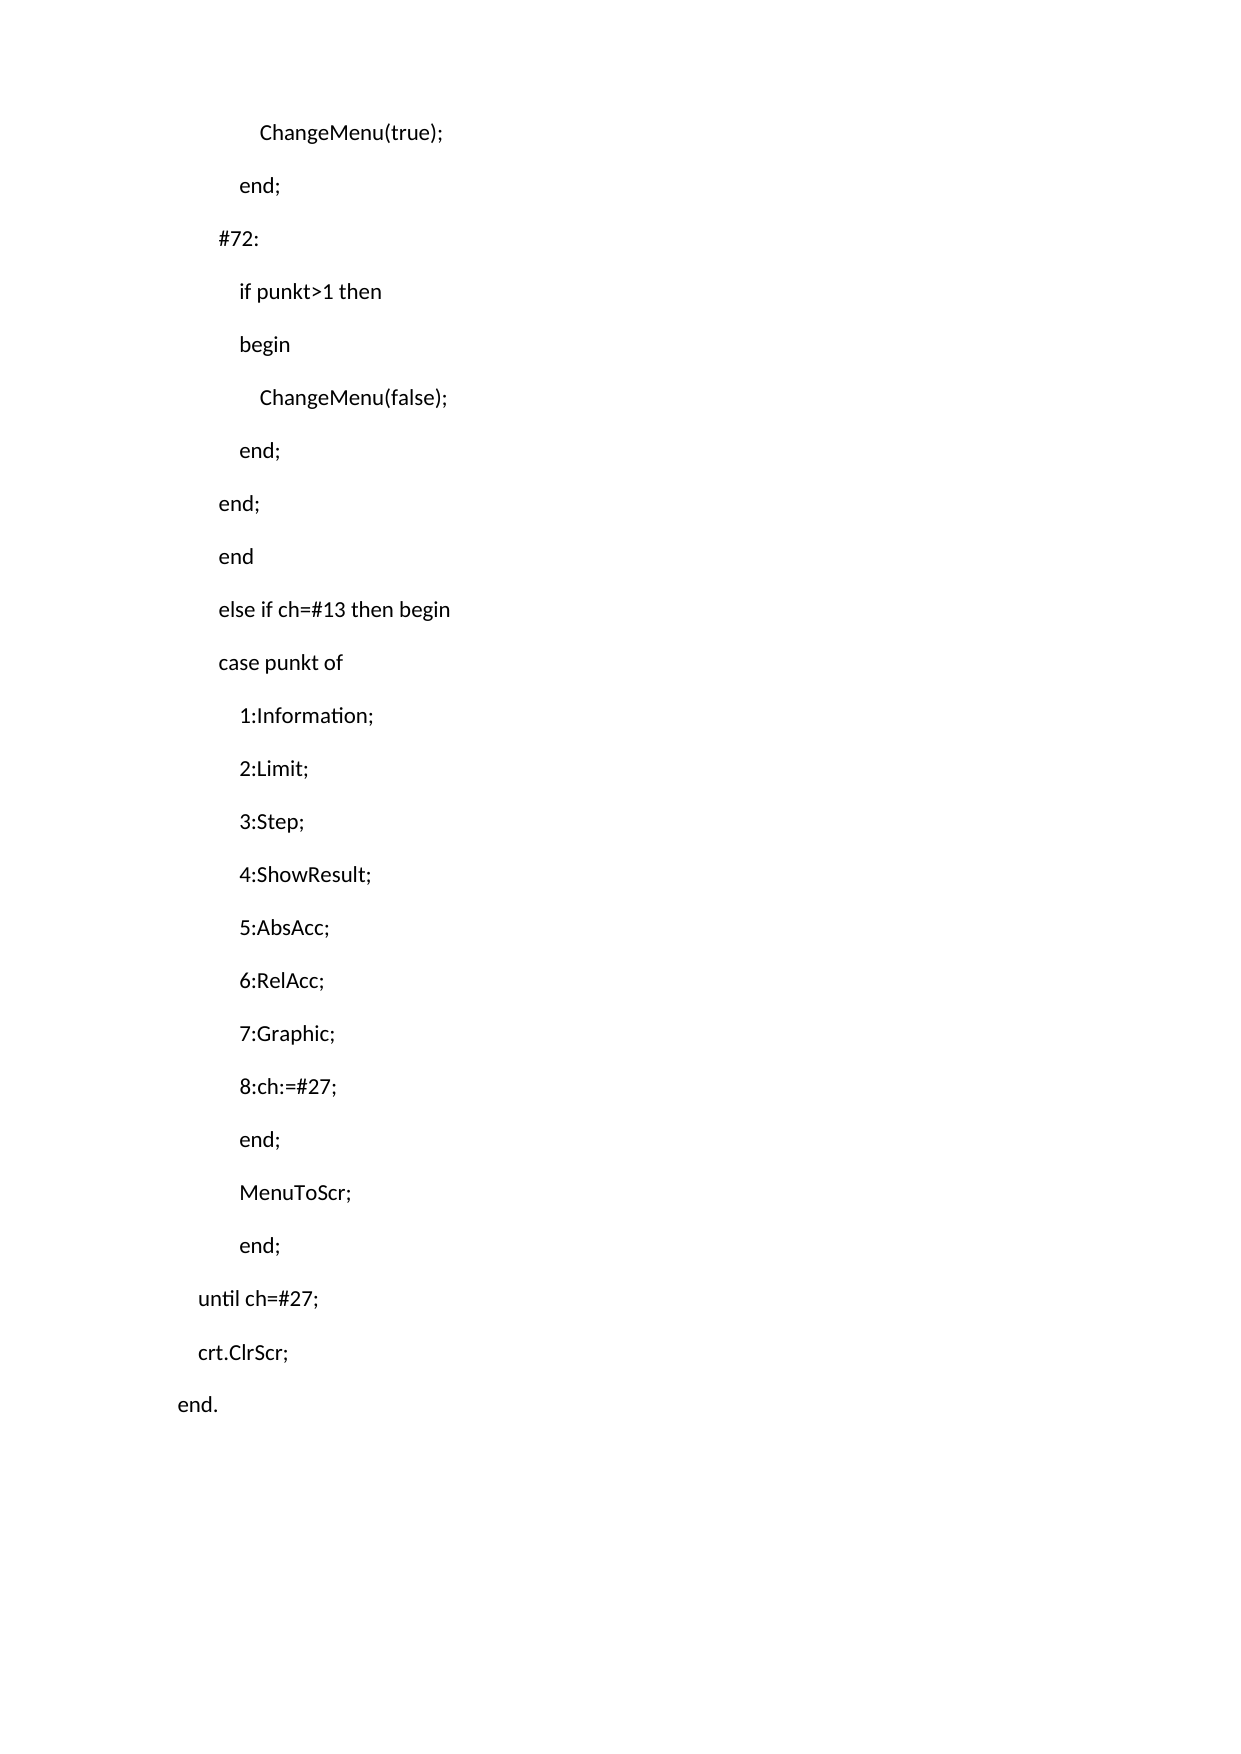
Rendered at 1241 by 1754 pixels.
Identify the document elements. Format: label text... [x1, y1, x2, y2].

text crt.ClrScr; [177, 1338, 1152, 1366]
text 7:Graphic; [177, 1019, 1152, 1047]
text end; [177, 489, 1152, 517]
text end [177, 542, 1152, 570]
text 8:ch:=#27; [177, 1072, 1152, 1101]
text ChangeMenu(false); [177, 383, 1152, 411]
text MenuToScr; [177, 1178, 1152, 1207]
text end; [177, 1232, 1152, 1259]
text else if ch=#13 then begin [177, 595, 1152, 623]
text 1:Information; [177, 701, 1152, 729]
text if punkt>1 then [177, 277, 1152, 305]
text 4:ShowResult; [177, 860, 1152, 888]
text 5:AbsAcc; [177, 913, 1152, 941]
text 2:Limit; [177, 754, 1152, 782]
text begin [177, 330, 1152, 358]
text end. [177, 1391, 1152, 1419]
text end; [177, 436, 1152, 464]
text 6:RelAcc; [177, 966, 1152, 994]
text end; [177, 171, 1152, 199]
text 3:Step; [177, 807, 1152, 835]
text #72: [177, 224, 1152, 252]
text case punkt of [177, 648, 1152, 676]
text ChangeMenu(true); [177, 118, 1152, 146]
text until ch=#27; [177, 1284, 1152, 1313]
text end; [177, 1126, 1152, 1153]
